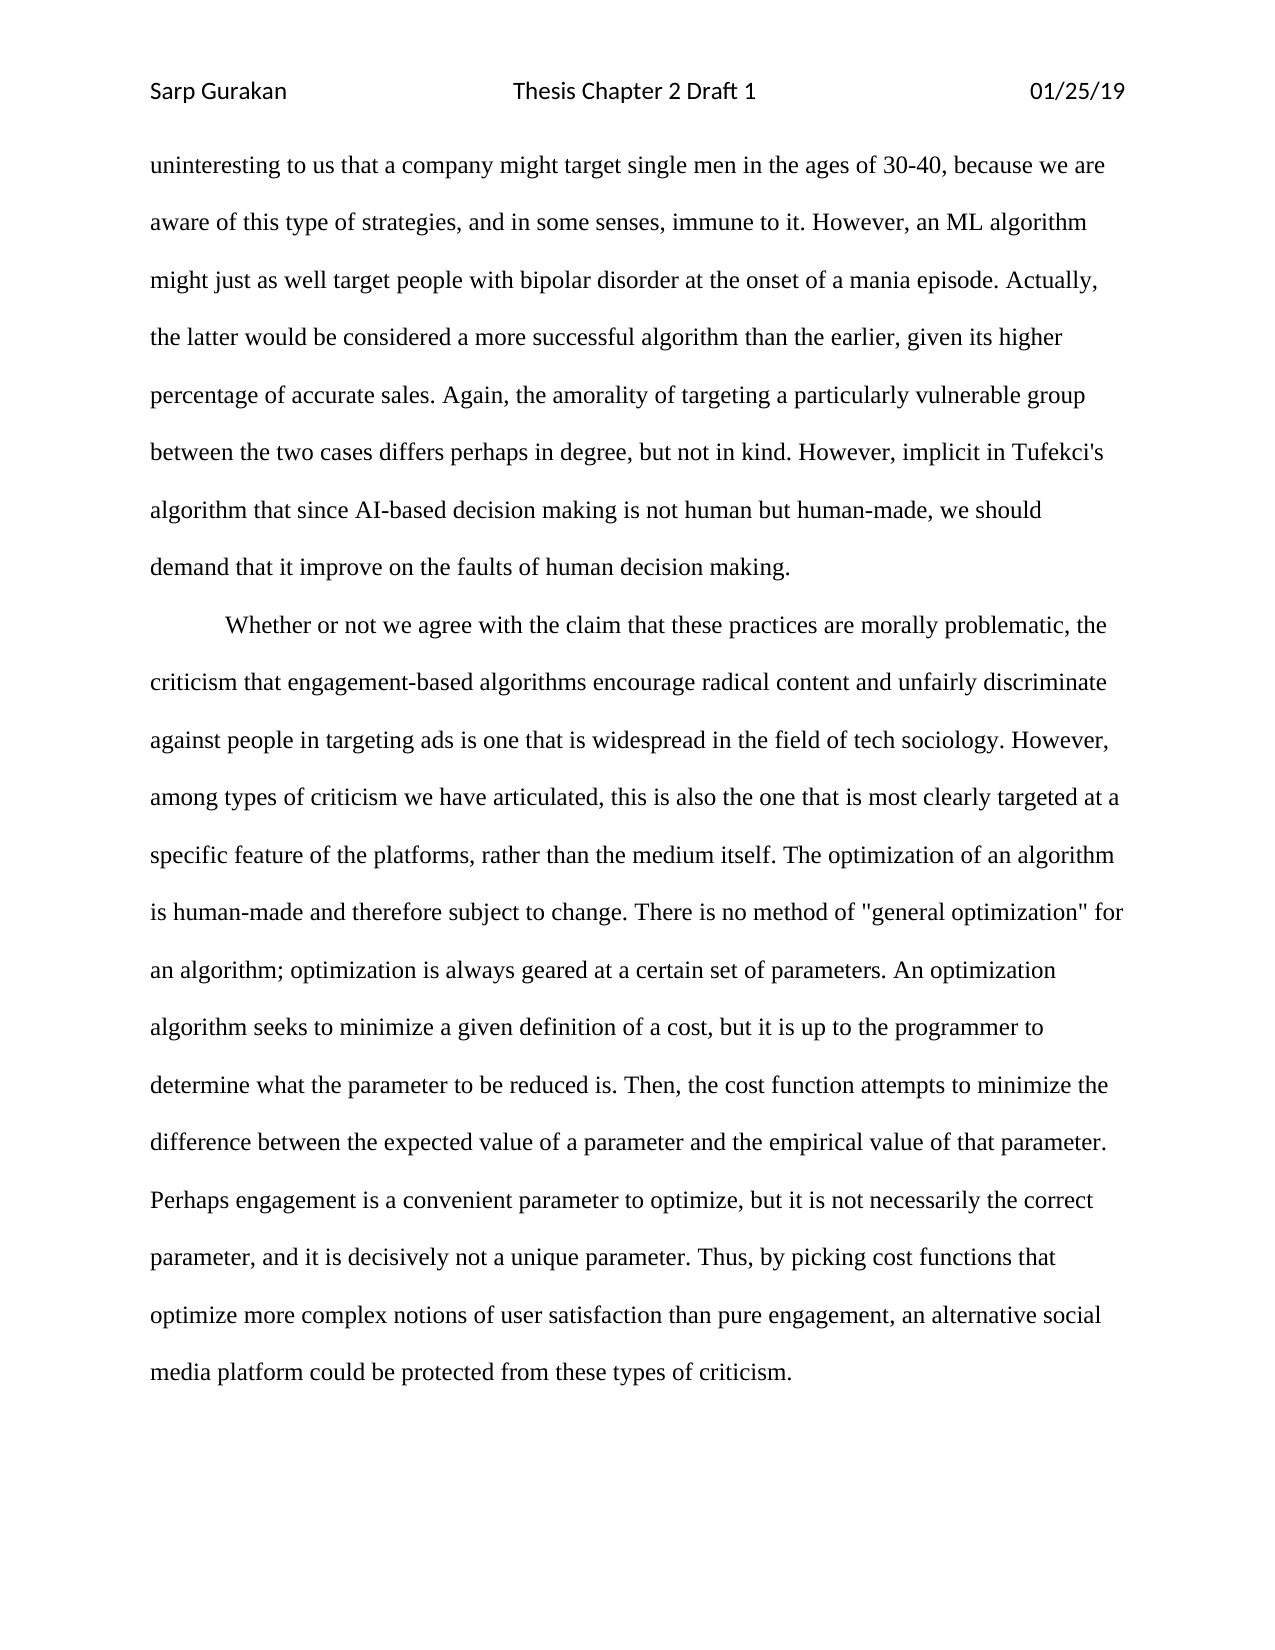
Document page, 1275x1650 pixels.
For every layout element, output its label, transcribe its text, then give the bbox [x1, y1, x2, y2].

text Whether or not we agree with the claim that these practices are morally problematic, the criticism that engagement-based algorithms encourage radical content and unfairly discriminate against people in targeting ads is one that is widespread in the field of tech sociology. However, among types of criticism we have articulated, this is also the one that is most clearly targeted at a specific feature of the platforms, rather than the medium itself. The optimization of an algorithm is human-made and therefore subject to change. There is no method of "general optimization" for an algorithm; optimization is always geared at a certain set of parameters. An optimization algorithm seeks to minimize a given definition of a cost, but it is up to the programmer to determine what the parameter to be reduced is. Then, the cost function attempts to minimize the difference between the expected value of a parameter and the empirical value of that parameter. Perhaps engagement is a convenient parameter to optimize, but it is not necessarily the correct parameter, and it is decisively not a unique parameter. Thus, by picking cost functions that optimize more complex notions of user satisfaction than pure engagement, an alternative social media platform could be protected from these types of criticism. [150, 610, 1125, 1386]
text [150, 150, 1125, 581]
